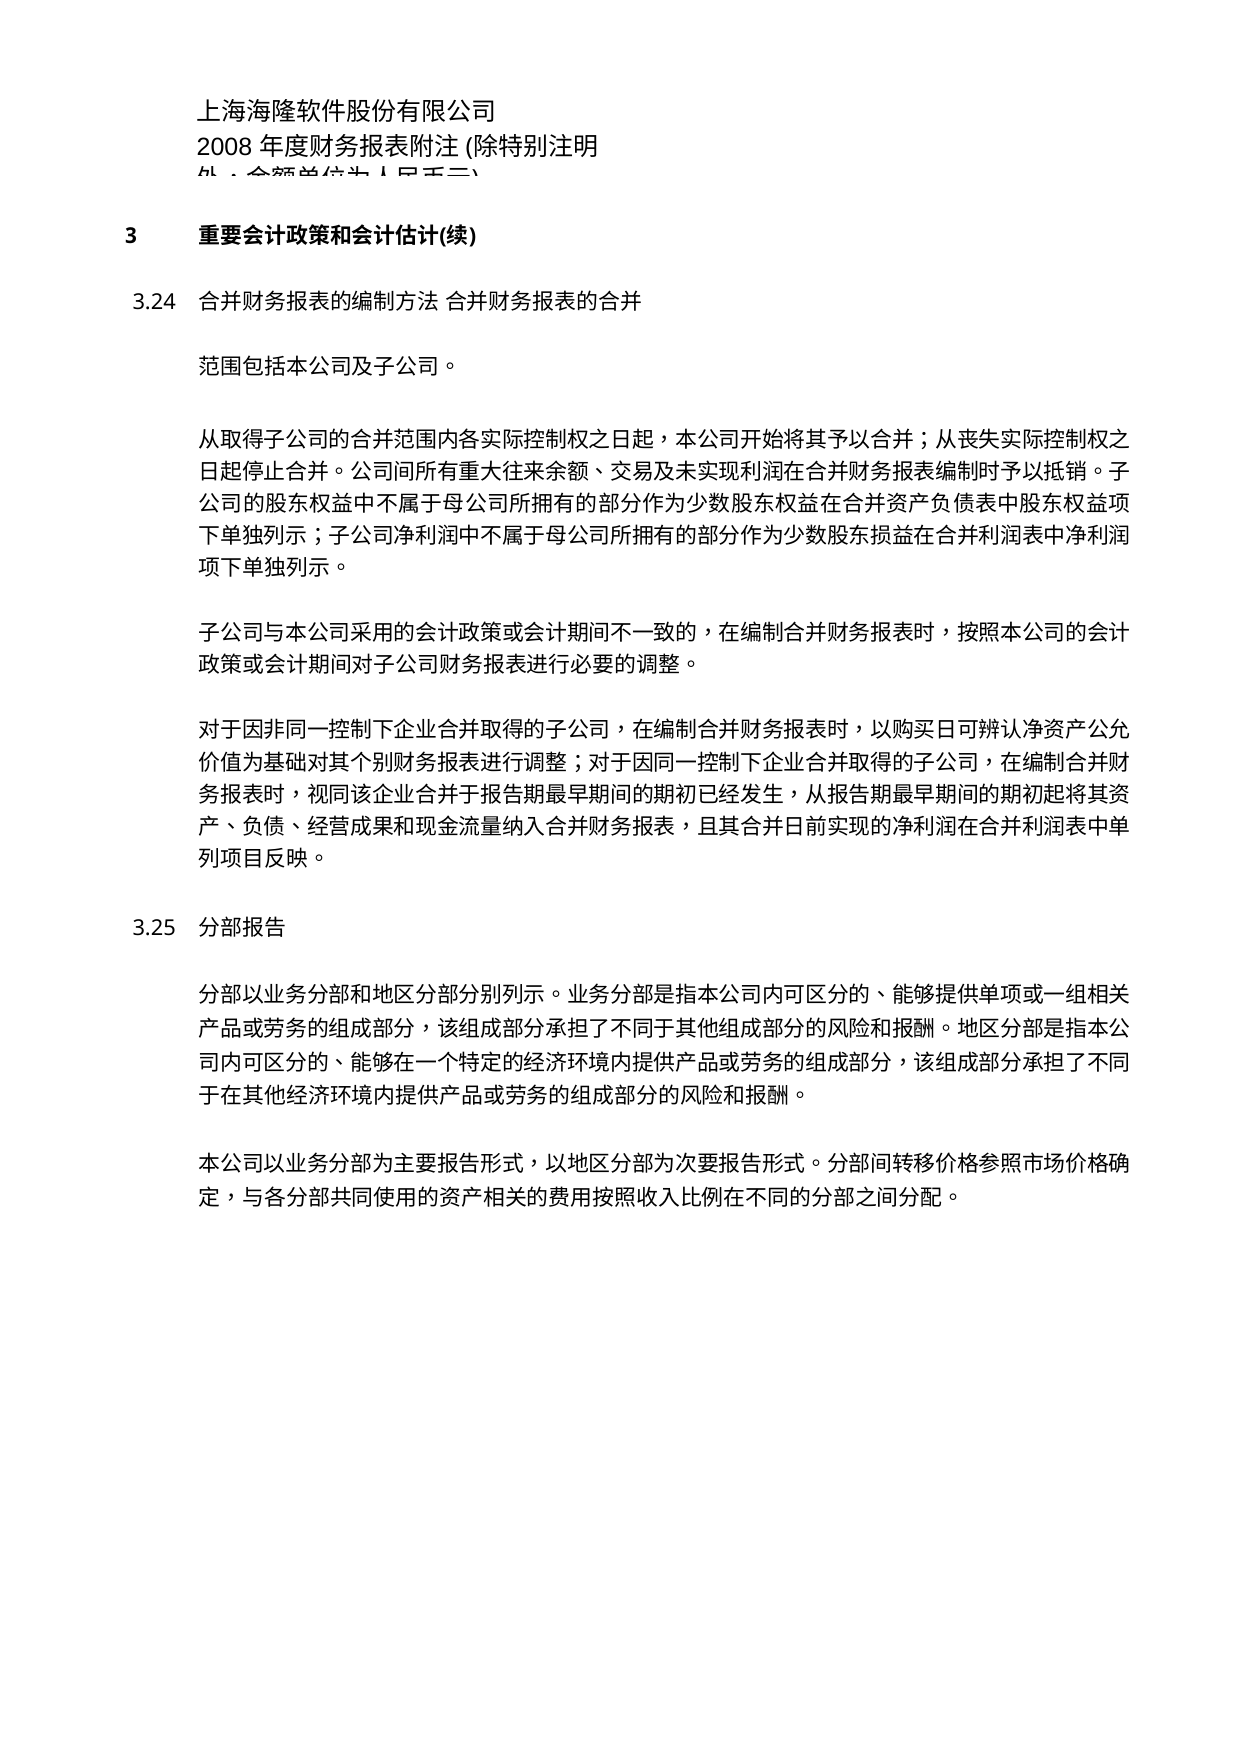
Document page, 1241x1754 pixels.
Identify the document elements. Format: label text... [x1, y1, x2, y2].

text 3.24 合并财务报表的编制方法 合并财务报表的合并范围包括本公司及子公司。 [132, 286, 658, 381]
text 3 重要会计政策和会计估计(续) [125, 220, 1130, 250]
text 本公司以业务分部为主要报告形式，以地区分部为次要报告形式。分部间转移价格参照市场价格确 定，与各分部共同使用的资产相关的费用按照收入比例在不同的分部之间分配。 [198, 1148, 1131, 1212]
text 从取得子公司的合并范围内各实际控制权之日起，本公司开始将其予以合并；从丧失实际控制权之 日起停止合并。公司间所有重大往来余额、交易及未实现利润在合并财务报表编制时予以抵销。子 公司的股东权益中不属于母公司所拥有的部分作为少数股东权益在合并资产负债表中股东权益项 下单独列示；子公司净利润中不属于母公司所拥有的部分作为少数股东损益在合并利润表中净利润 项下单独列示。 [198, 423, 1131, 582]
text 子公司与本公司采用的会计政策或会计期间不一致的，在编制合并财务报表时，按照本公司的会计 政策或会计期间对子公司财务报表进行必要的调整。 [198, 617, 1131, 679]
text 分部以业务分部和地区分部分别列示。业务分部是指本公司内可区分的、能够提供单项或一组相关 产品或劳务的组成部分，该组成部分承担了不同于其他组成部分的风险和报酬。地区分部是指本公 司内可区分的、能够在一个特定的经济环境内提供产品或劳务的组成部分，该组成部分承担了不同 于在其他经济环境内提供产品或劳务的组成部分的风险和报酬。 [198, 979, 1131, 1110]
text 对于因非同一控制下企业合并取得的子公司，在编制合并财务报表时，以购买日可辨认净资产公允 价值为基础对其个别财务报表进行调整；对于因同一控制下企业合并取得的子公司，在编制合并财 务报表时，视同该企业合并于报告期最早期间的期初已经发生，从报告期最早期间的期初起将其资 产、负债、经营成果和现金流量纳入合并财务报表，且其合并日前实现的净利润在合并利润表中单 列项目反映。 [198, 714, 1131, 872]
text 3.25 分部报告 [132, 912, 1130, 941]
